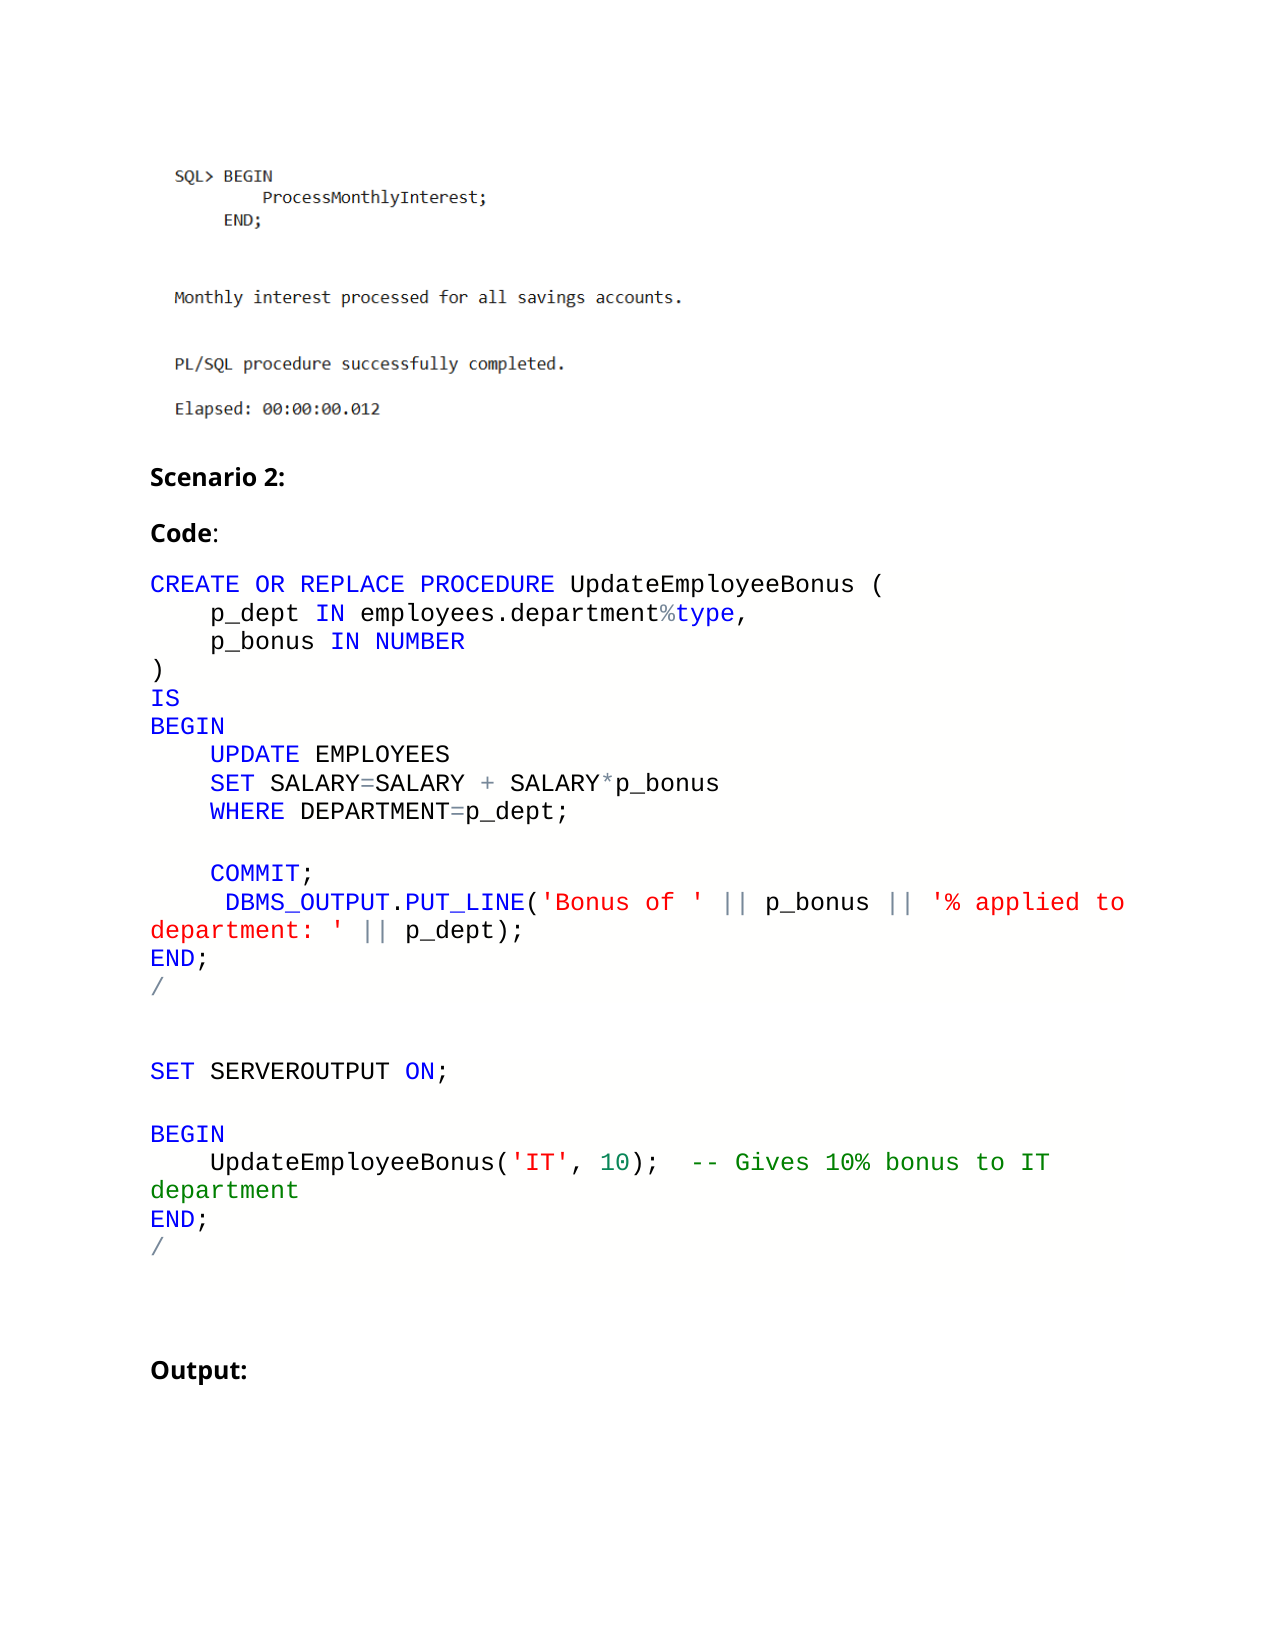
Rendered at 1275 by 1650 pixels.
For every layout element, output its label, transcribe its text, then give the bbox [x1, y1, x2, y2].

text UPDATE EMPLOYEES [150, 742, 1125, 770]
text ) [150, 657, 1125, 685]
text SET SERVEROUTPUT ON; [150, 1059, 1125, 1087]
text p_bonus IN NUMBER [150, 628, 1125, 657]
text SET SALARY=SALARY + SALARY*p_bonus [150, 770, 1125, 798]
text BEGIN [150, 1121, 1125, 1149]
text / [150, 974, 1125, 1003]
text BEGIN [150, 713, 1125, 742]
text END; [150, 946, 1125, 974]
text CREATE OR REPLACE PROCEDURE UpdateEmployeeBonus ( [150, 572, 1125, 600]
text DBMS_OUTPUT.PUT_LINE('Bonus of ' || p_bonus || '% applied to department: ' || p_dept); [150, 889, 1125, 946]
text Output: [150, 1353, 1125, 1387]
text Scenario 2: [150, 459, 1125, 494]
text IS [150, 685, 1125, 713]
text / [150, 1234, 1125, 1263]
text WHERE DEPARTMENT=p_dept; [150, 798, 1125, 827]
text Code: [150, 516, 1125, 550]
text COMMIT; [150, 861, 1125, 889]
text END; [150, 1206, 1125, 1234]
text p_dept IN employees.department%type, [150, 600, 1125, 628]
text UpdateEmployeeBonus('IT', 10); -- Gives 10% bonus to IT department [150, 1149, 1125, 1206]
